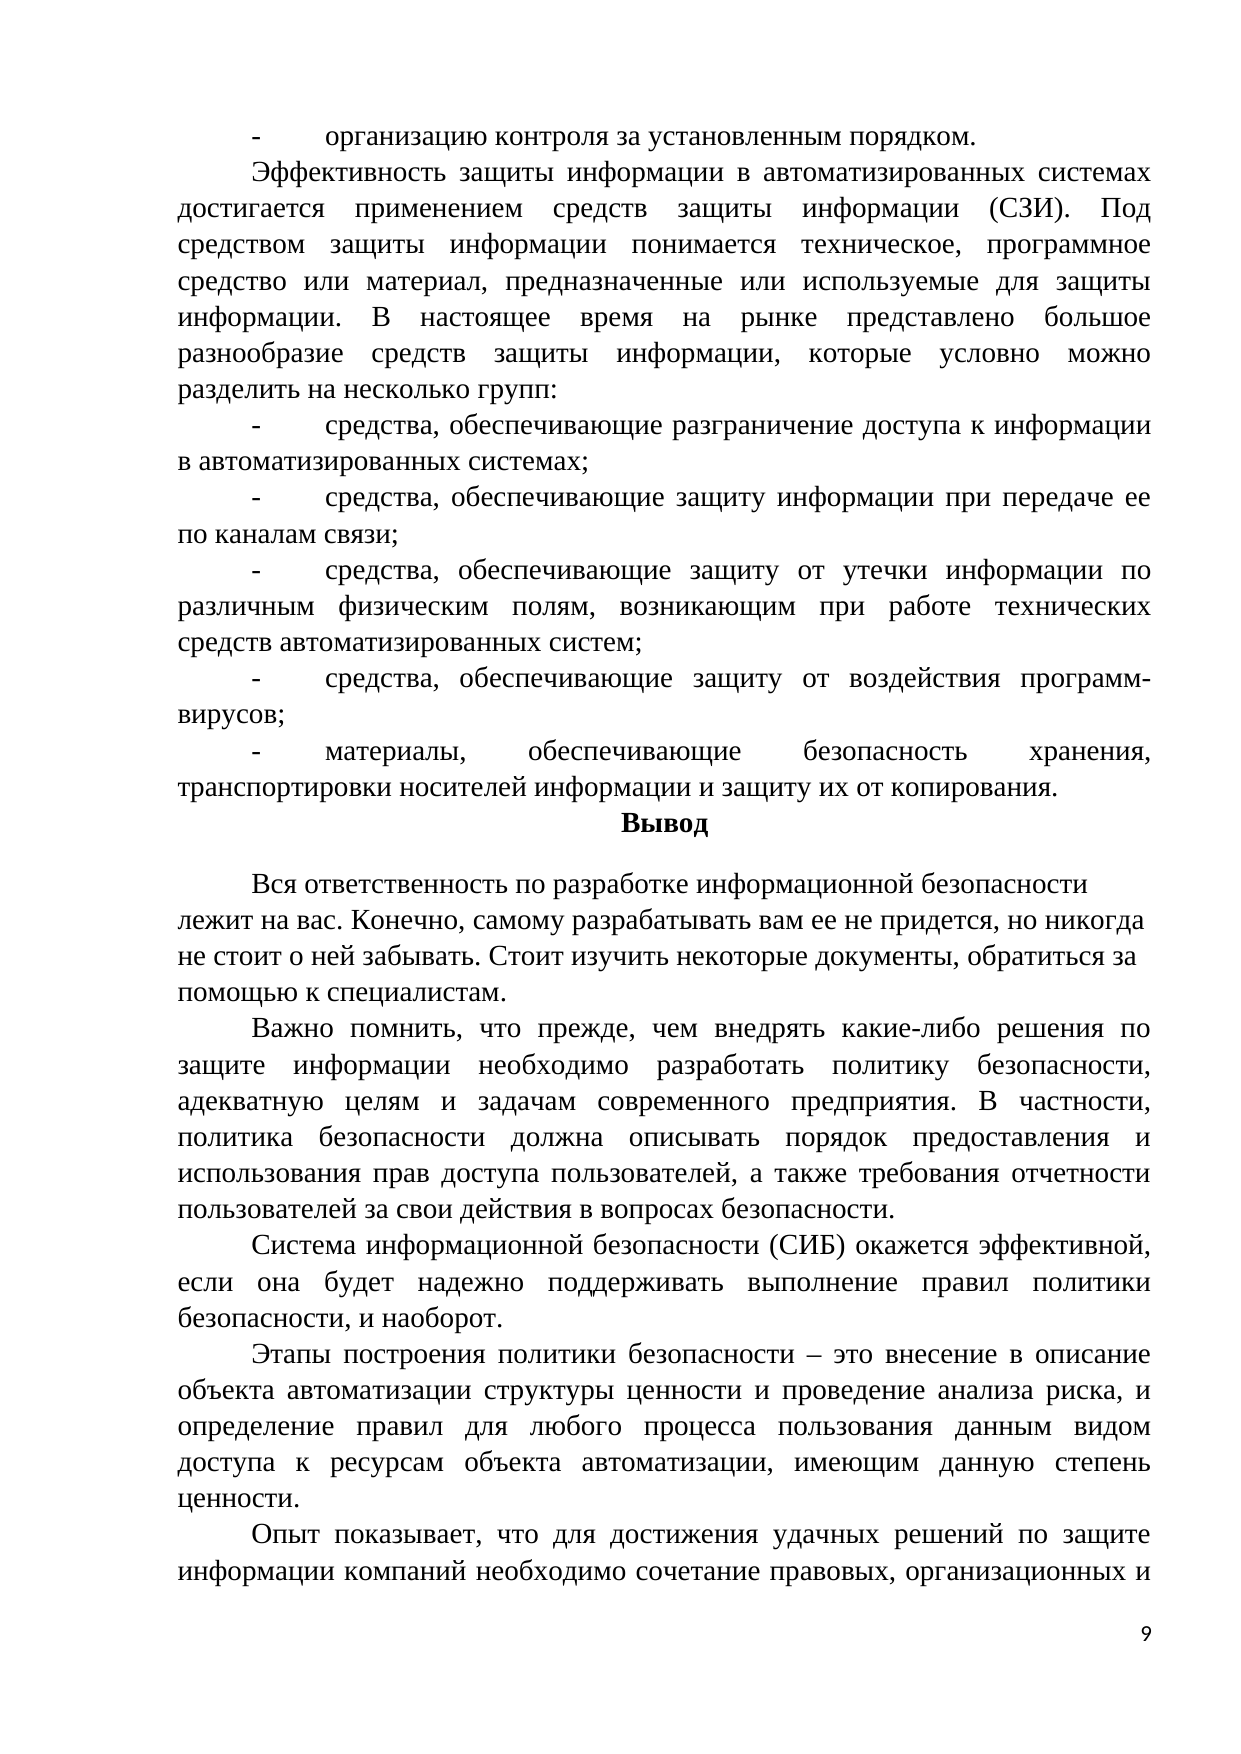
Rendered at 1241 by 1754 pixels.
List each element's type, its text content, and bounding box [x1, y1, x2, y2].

text - организацию контроля за установленным порядком. [177, 118, 1152, 152]
text - средства, обеспечивающие защиту от воздействия программ-вирусов; [177, 660, 1152, 730]
text Вся ответственность по разработке информационной безопасности лежит на вас. Конечно, самому разрабатывать вам ее не придется, но никогда не стоит о ней забывать. Стоит изучить некоторые документы, обратиться за помощью к специалистам. [177, 866, 1152, 1008]
text - средства, обеспечивающие защиту от утечки информации по различным физическим полям, возникающим при работе технических средств автоматизированных систем; [177, 552, 1152, 658]
text Этапы построения политики безопасности – это внесение в описание объекта автоматизации структуры ценности и проведение анализа риска, и определение правил для любого процесса пользования данным видом доступа к ресурсам объекта автоматизации, имеющим данную степень ценности. [177, 1336, 1152, 1514]
text - материалы, обеспечивающие безопасность хранения, транспортировки носителей информации и защиту их от копирования. [177, 733, 1152, 802]
text Важно помнить, что прежде, чем внедрять какие-либо решения по защите информации необходимо разработать политику безопасности, адекватную целям и задачам современного предприятия. В частности, политика безопасности должна описывать порядок предоставления и использования прав доступа пользователей, а также требования отчетности пользователей за свои действия в вопросах безопасности. [177, 1011, 1152, 1225]
text Эффективность защиты информации в автоматизированных системах достигается применением средств защиты информации (СЗИ). Под средством защиты информации понимается техническое, программное средство или материал, предназначенные или используемые для защиты информации. В настоящее время на рынке представлено большое разнообразие средств защиты информации, которые условно можно разделить на несколько групп: [177, 154, 1152, 405]
text Система информационной безопасности (СИБ) окажется эффективной, если она будет надежно поддерживать выполнение правил политики безопасности, и наоборот. [177, 1227, 1152, 1333]
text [177, 1517, 1152, 1586]
text - средства, обеспечивающие защиту информации при передаче ее по каналам связи; [177, 479, 1152, 549]
text - средства, обеспечивающие разграничение доступа к информации в автоматизированных системах; [177, 407, 1152, 477]
subtitle Вывод [177, 805, 1152, 838]
